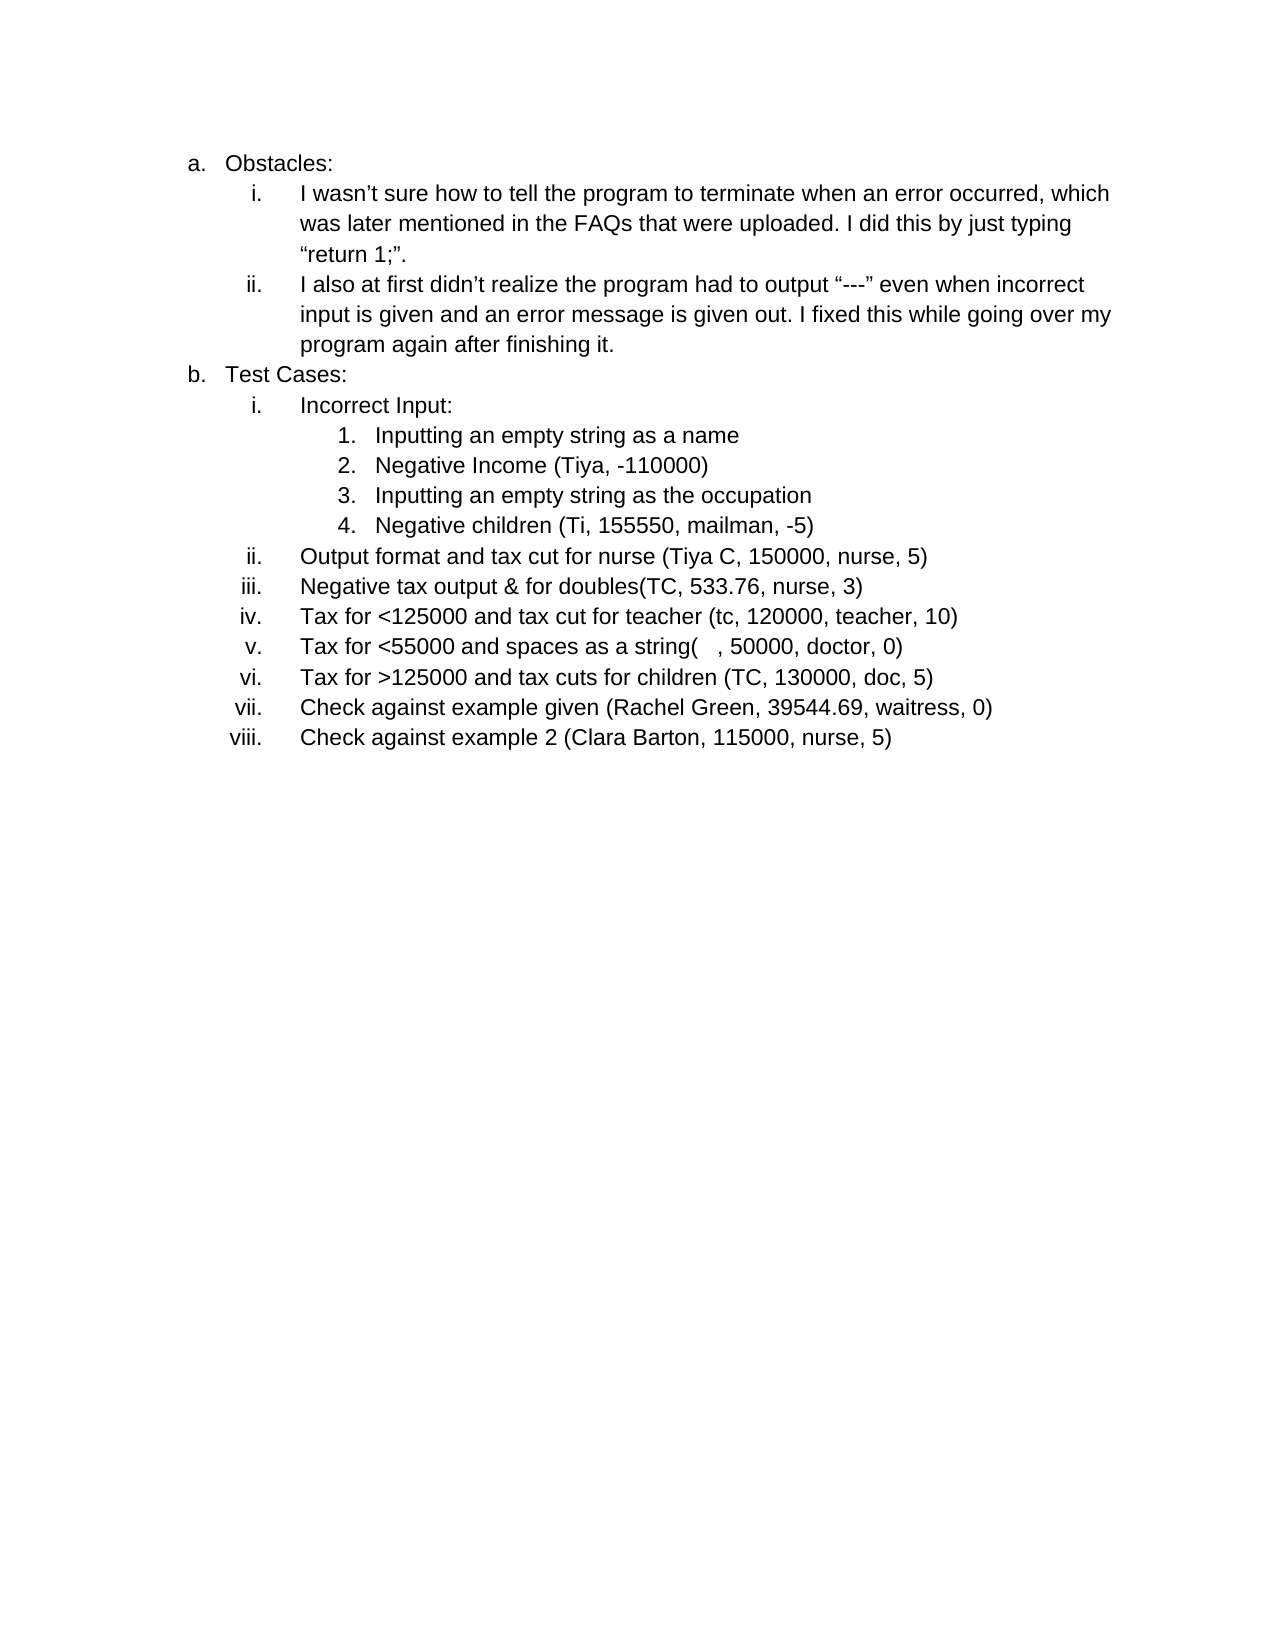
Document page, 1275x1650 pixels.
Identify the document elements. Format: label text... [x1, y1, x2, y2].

list Check against example 2 (Clara Barton, 115000, nurse, 5) [262, 724, 1125, 750]
list I wasn’t sure how to tell the program to terminate when an error occurred, which was later mentioned in the FAQs that were uploaded. I did this by just typing “return 1;”. [262, 180, 1125, 267]
list Check against example given (Rachel Green, 39544.69, waitress, 0) [262, 694, 1125, 720]
list Incorrect Input: [262, 392, 1125, 418]
list Negative Income (Tiya, -110000) [337, 452, 1125, 478]
list Output format and tax cut for nurse (Tiya C, 150000, nurse, 5) [262, 543, 1125, 569]
list Inputting an empty string as a name [337, 422, 1125, 448]
list Test Cases: [187, 361, 1125, 388]
list Obstacles: [187, 150, 1125, 176]
list Tax for <55000 and spaces as a string( , 50000, doctor, 0) [262, 633, 1125, 660]
list Negative tax output & for doubles(TC, 533.76, nurse, 3) [262, 573, 1125, 599]
list Inputting an empty string as the occupation [337, 482, 1125, 509]
list Tax for <125000 and tax cut for teacher (tc, 120000, teacher, 10) [262, 603, 1125, 629]
list Negative children (Ti, 155550, mailman, -5) [337, 512, 1125, 539]
list I also at first didn’t realize the program had to output “---” even when incorrect input is given and an error message is given out. I fixed this while going over my program again after finishing it. [262, 271, 1125, 358]
list Tax for >125000 and tax cuts for children (TC, 130000, doc, 5) [262, 663, 1125, 690]
